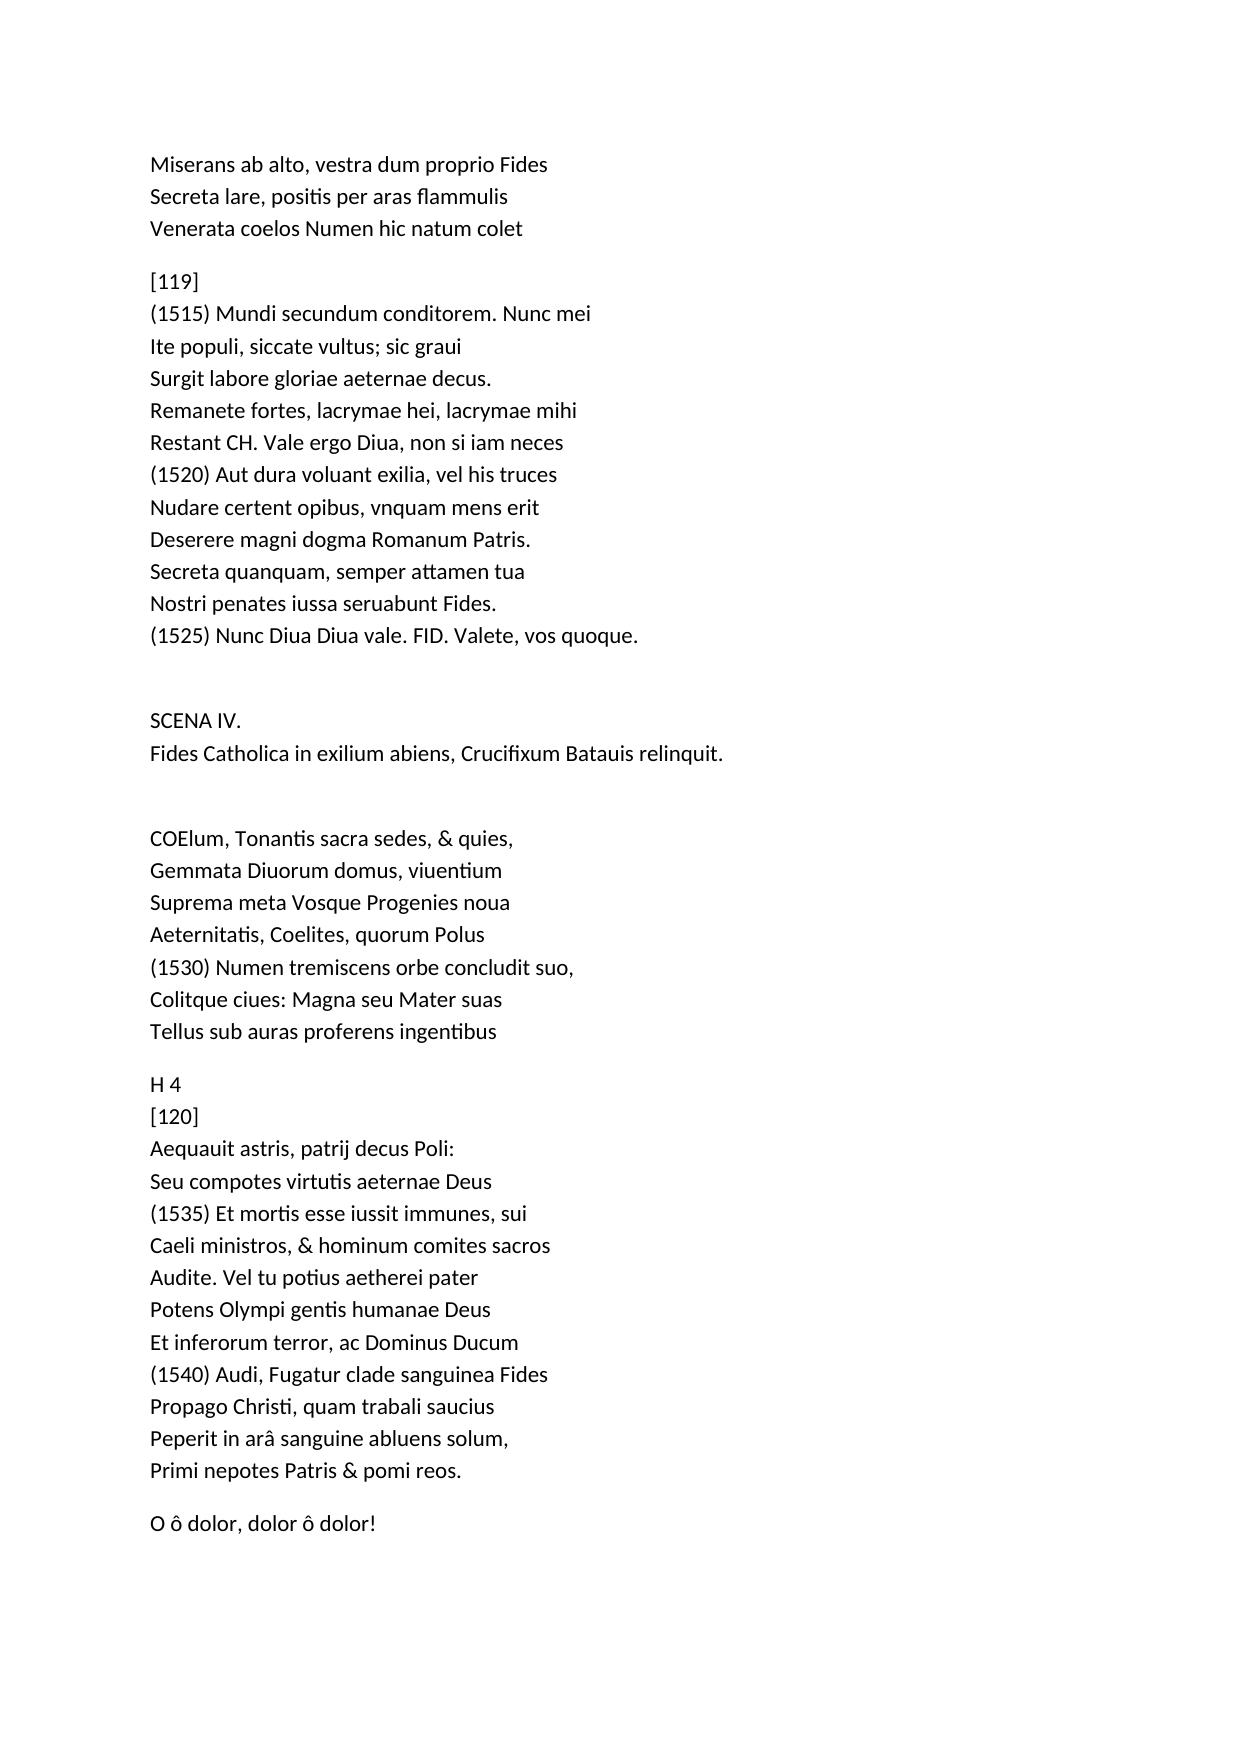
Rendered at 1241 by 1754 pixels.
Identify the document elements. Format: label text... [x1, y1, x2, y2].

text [150, 150, 1090, 242]
text COElum, Tonantis sacra sedes, & quies, Gemmata Diuorum domus, viuentium Suprema meta Vosque Progenies noua Aeternitatis, Coelites, quorum Polus (1530) Numen tremiscens orbe concludit suo, Colitque ciues: Magna seu Mater suas Tellus sub auras proferens ingentibus [150, 824, 1090, 1045]
text H 4 [120] Aequauit astris, patrij decus Poli: Seu compotes virtutis aeternae Deus (1535) Et mortis esse iussit immunes, sui Caeli ministros, & hominum comites sacros Audite. Vel tu potius aetherei pater Potens Olympi gentis humanae Deus Et inferorum terror, ac Dominus Ducum (1540) Audi, Fugatur clade sanguinea Fides Propago Christi, quam trabali saucius Peperit in arâ sanguine abluens solum, Primi nepotes Patris & pomi reos. [150, 1070, 1090, 1484]
text [119] (1515) Mundi secundum conditorem. Nunc mei Ite populi, siccate vultus; sic graui Surgit labore gloriae aeternae decus. Remanete fortes, lacrymae hei, lacrymae mihi Restant CH. Vale ergo Diua, non si iam neces (1520) Aut dura voluant exilia, vel his truces Nudare certent opibus, vnquam mens erit Deserere magni dogma Romanum Patris. Secreta quanquam, semper attamen tua Nostri penates iussa seruabunt Fides. (1525) Nunc Diua Diua vale. FID. Valete, vos quoque. [150, 267, 1090, 682]
text SCENA IV. Fides Catholica in exilium abiens, Crucifixum Batauis relinquit. [150, 707, 1090, 799]
text O ô dolor, dolor ô dolor! [150, 1509, 1090, 1537]
